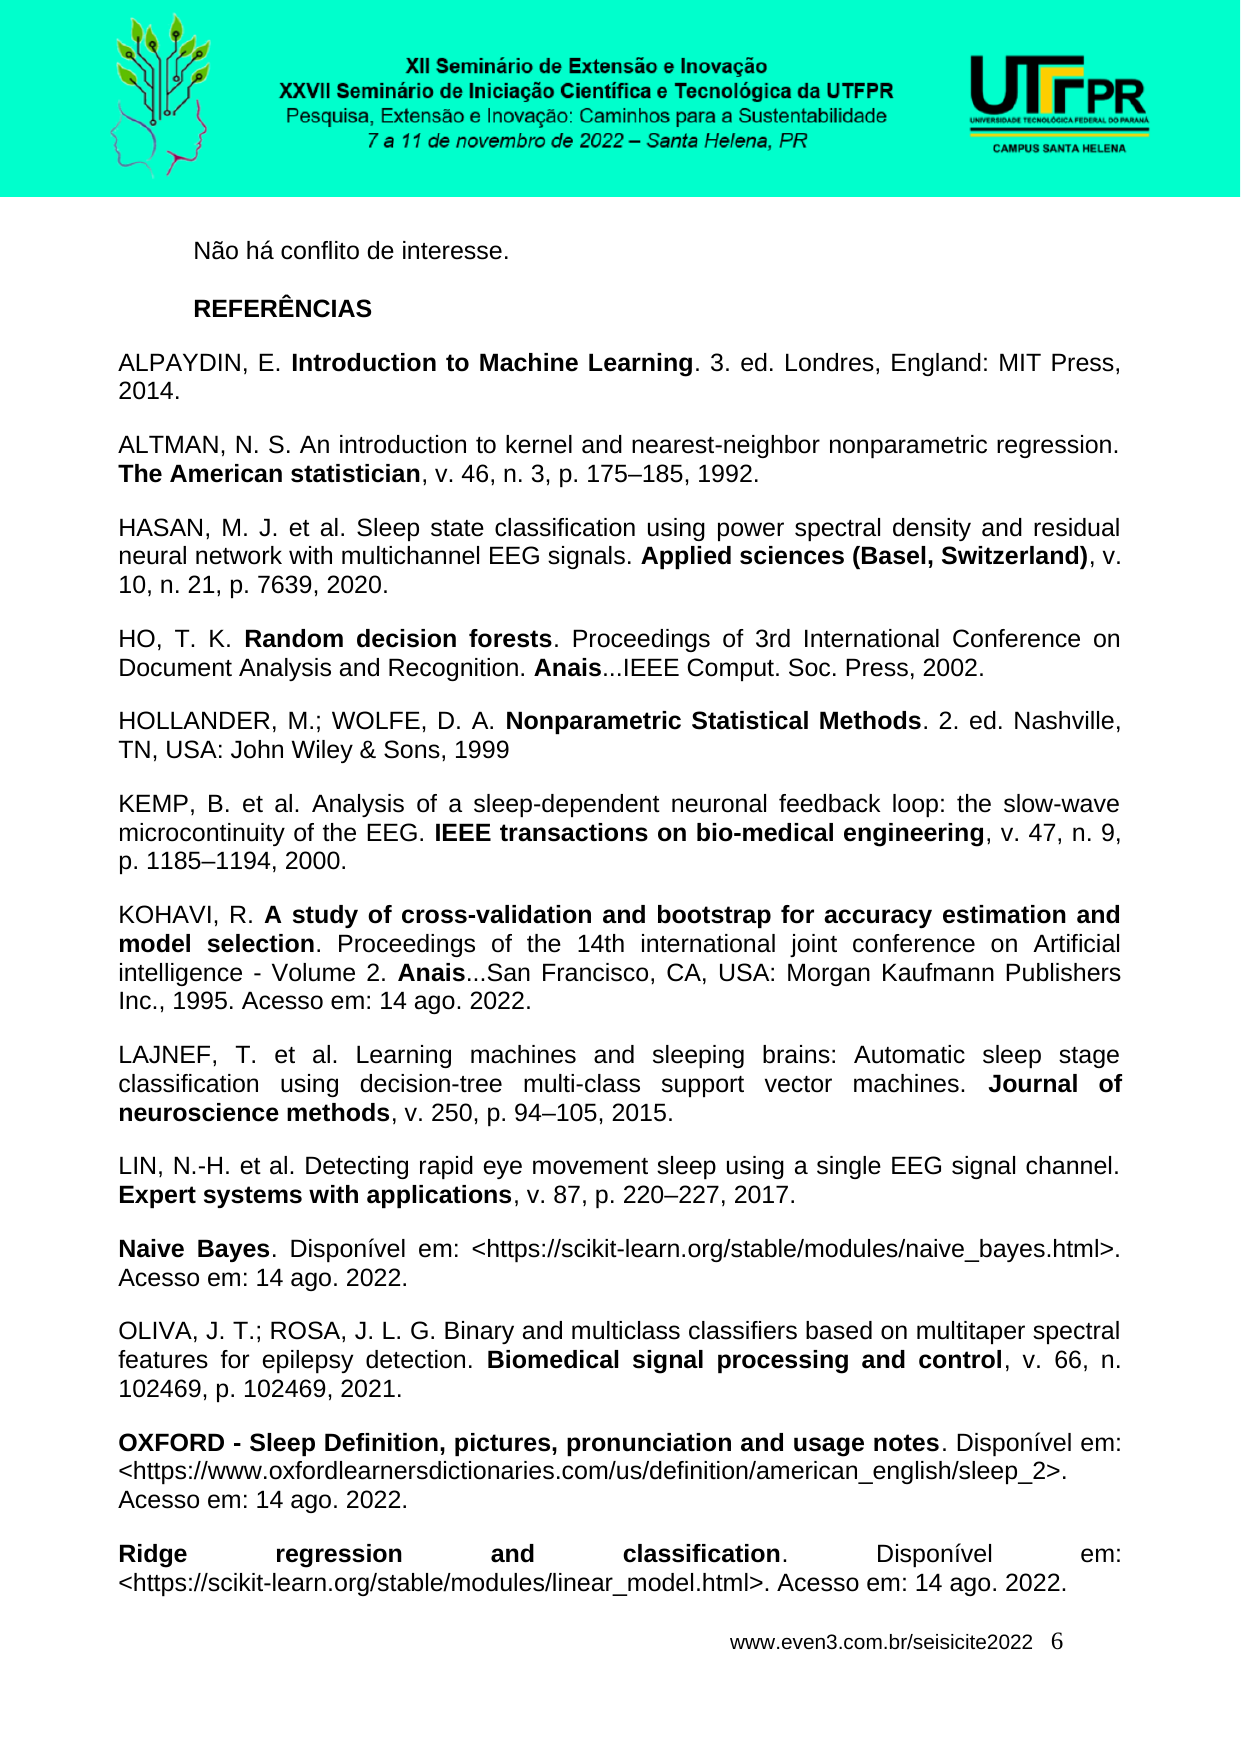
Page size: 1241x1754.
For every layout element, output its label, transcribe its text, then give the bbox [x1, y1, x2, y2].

text HO, T. K. Random decision forests. Proceedings of 3rd International Conference on Document Analysis and Recognition. Anais...IEEE Comput. Soc. Press, 2002. [118, 624, 1122, 681]
text Naive Bayes. Disponível em: <https://scikit-learn.org/stable/modules/naive_bayes.html>. Acesso em: 14 ago. 2022. [118, 1234, 1122, 1291]
text HOLLANDER, M.; WOLFE, D. A. Nonparametric Statistical Methods. 2. ed. Nashville, TN, USA: John Wiley & Sons, 1999 [118, 706, 1122, 764]
text LAJNEF, T. et al. Learning machines and sleeping brains: Automatic sleep stage classification using decision-tree multi-class support vector machines. Journal of neuroscience methods, v. 250, p. 94–105, 2015. [118, 1040, 1122, 1126]
text LIN, N.-H. et al. Detecting rapid eye movement sleep using a single EEG signal channel. Expert systems with applications, v. 87, p. 220–227, 2017. [118, 1151, 1122, 1209]
text OXFORD - Sleep Definition, pictures, pronunciation and usage notes. Disponível em: <https://www.oxfordlearnersdictionaries.com/us/definition/american_english/sleep_2>. Acesso em: 14 ago. 2022. [118, 1427, 1122, 1514]
text Não há conflito de interesse. [118, 236, 1122, 265]
text KOHAVI, R. A study of cross-validation and bootstrap for accuracy estimation and model selection. Proceedings of the 14th international joint conference on Artificial intelligence - Volume 2. Anais...San Francisco, CA, USA: Morgan Kaufmann Publishers Inc., 1995. Acesso em: 14 ago. 2022. [118, 900, 1122, 1015]
text HASAN, M. J. et al. Sleep state classification using power spectral density and residual neural network with multichannel EEG signals. Applied sciences (Basel, Switzerland), v. 10, n. 21, p. 7639, 2020. [118, 512, 1122, 599]
text KEMP, B. et al. Analysis of a sleep-dependent neuronal feedback loop: the slow-wave microcontinuity of the EEG. IEEE transactions on bio-medical engineering, v. 47, n. 9, p. 1185–1194, 2000. [118, 789, 1122, 875]
text ALPAYDIN, E. Introduction to Machine Learning. 3. ed. Londres, England: MIT Press, 2014. [118, 347, 1122, 405]
text OLIVA, J. T.; ROSA, J. L. G. Binary and multiclass classifiers based on multitaper spectral features for epilepsy detection. Biomedical signal processing and control, v. 66, n. 102469, p. 102469, 2021. [118, 1316, 1122, 1402]
picture [0, 0, 1241, 197]
subtitle REFERÊNCIAS [118, 294, 1122, 322]
text Ridge regression and classification. Disponível em: <https://scikit-learn.org/stable/modules/linear_model.html>. Acesso em: 14 ago. 2022. [118, 1539, 1122, 1596]
text ALTMAN, N. S. An introduction to kernel and nearest-neighbor nonparametric regression. The American statistician, v. 46, n. 3, p. 175–185, 1992. [118, 430, 1122, 487]
